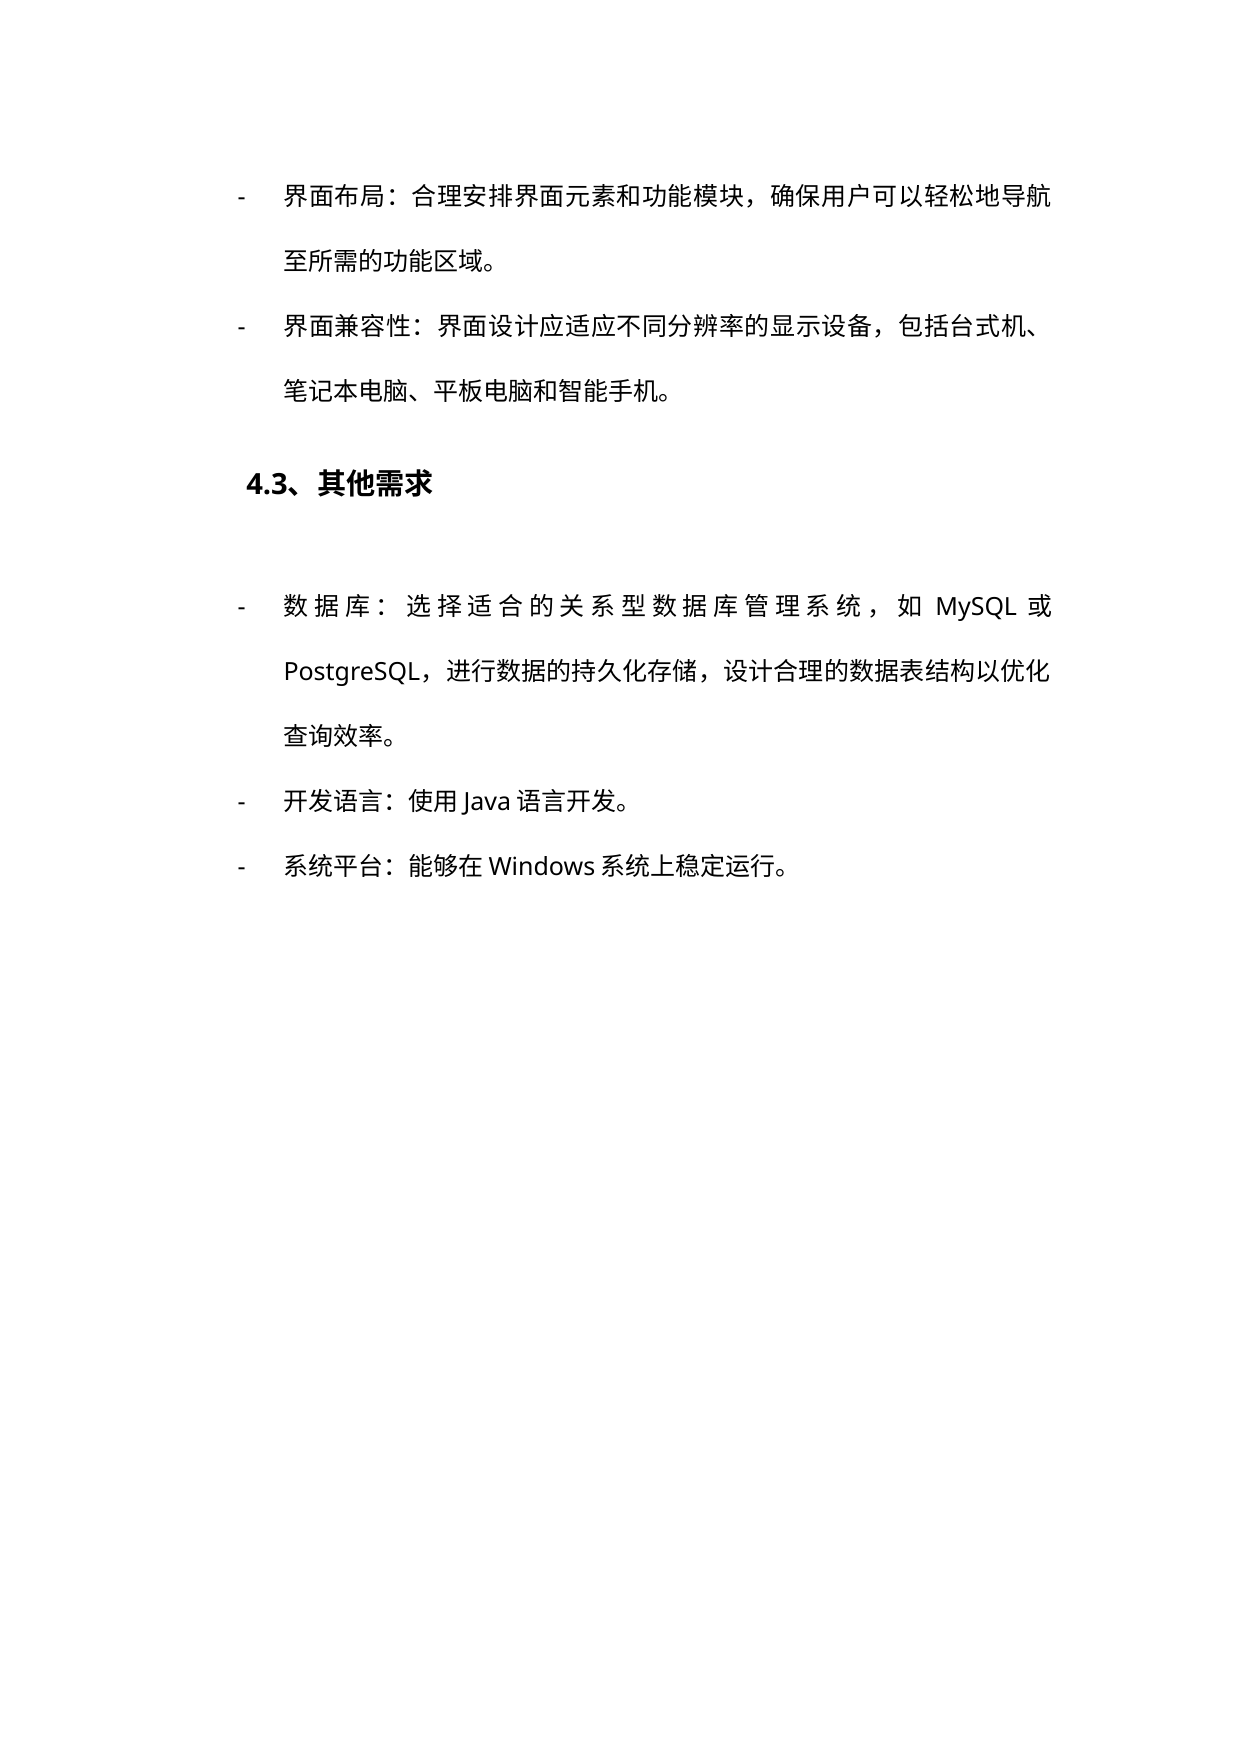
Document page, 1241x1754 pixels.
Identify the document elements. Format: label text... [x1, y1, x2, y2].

list 界面布局：合理安排界面元素和功能模块，确保用户可以轻松地导航至所需的功能区域。 [237, 162, 1053, 292]
list 数据库：选择适合的关系型数据库管理系统，如MySQL或PostgreSQL，进行数据的持久化存储，设计合理的数据表结构以优化查询效率。 [237, 572, 1053, 767]
list 开发语言：使用Java语言开发。 [237, 767, 1053, 832]
subtitle 4.3、其他需求 [187, 449, 1053, 514]
list 系统平台：能够在Windows系统上稳定运行。 [237, 832, 1053, 897]
list 界面兼容性：界面设计应适应不同分辨率的显示设备，包括台式机、笔记本电脑、平板电脑和智能手机。 [237, 292, 1053, 422]
